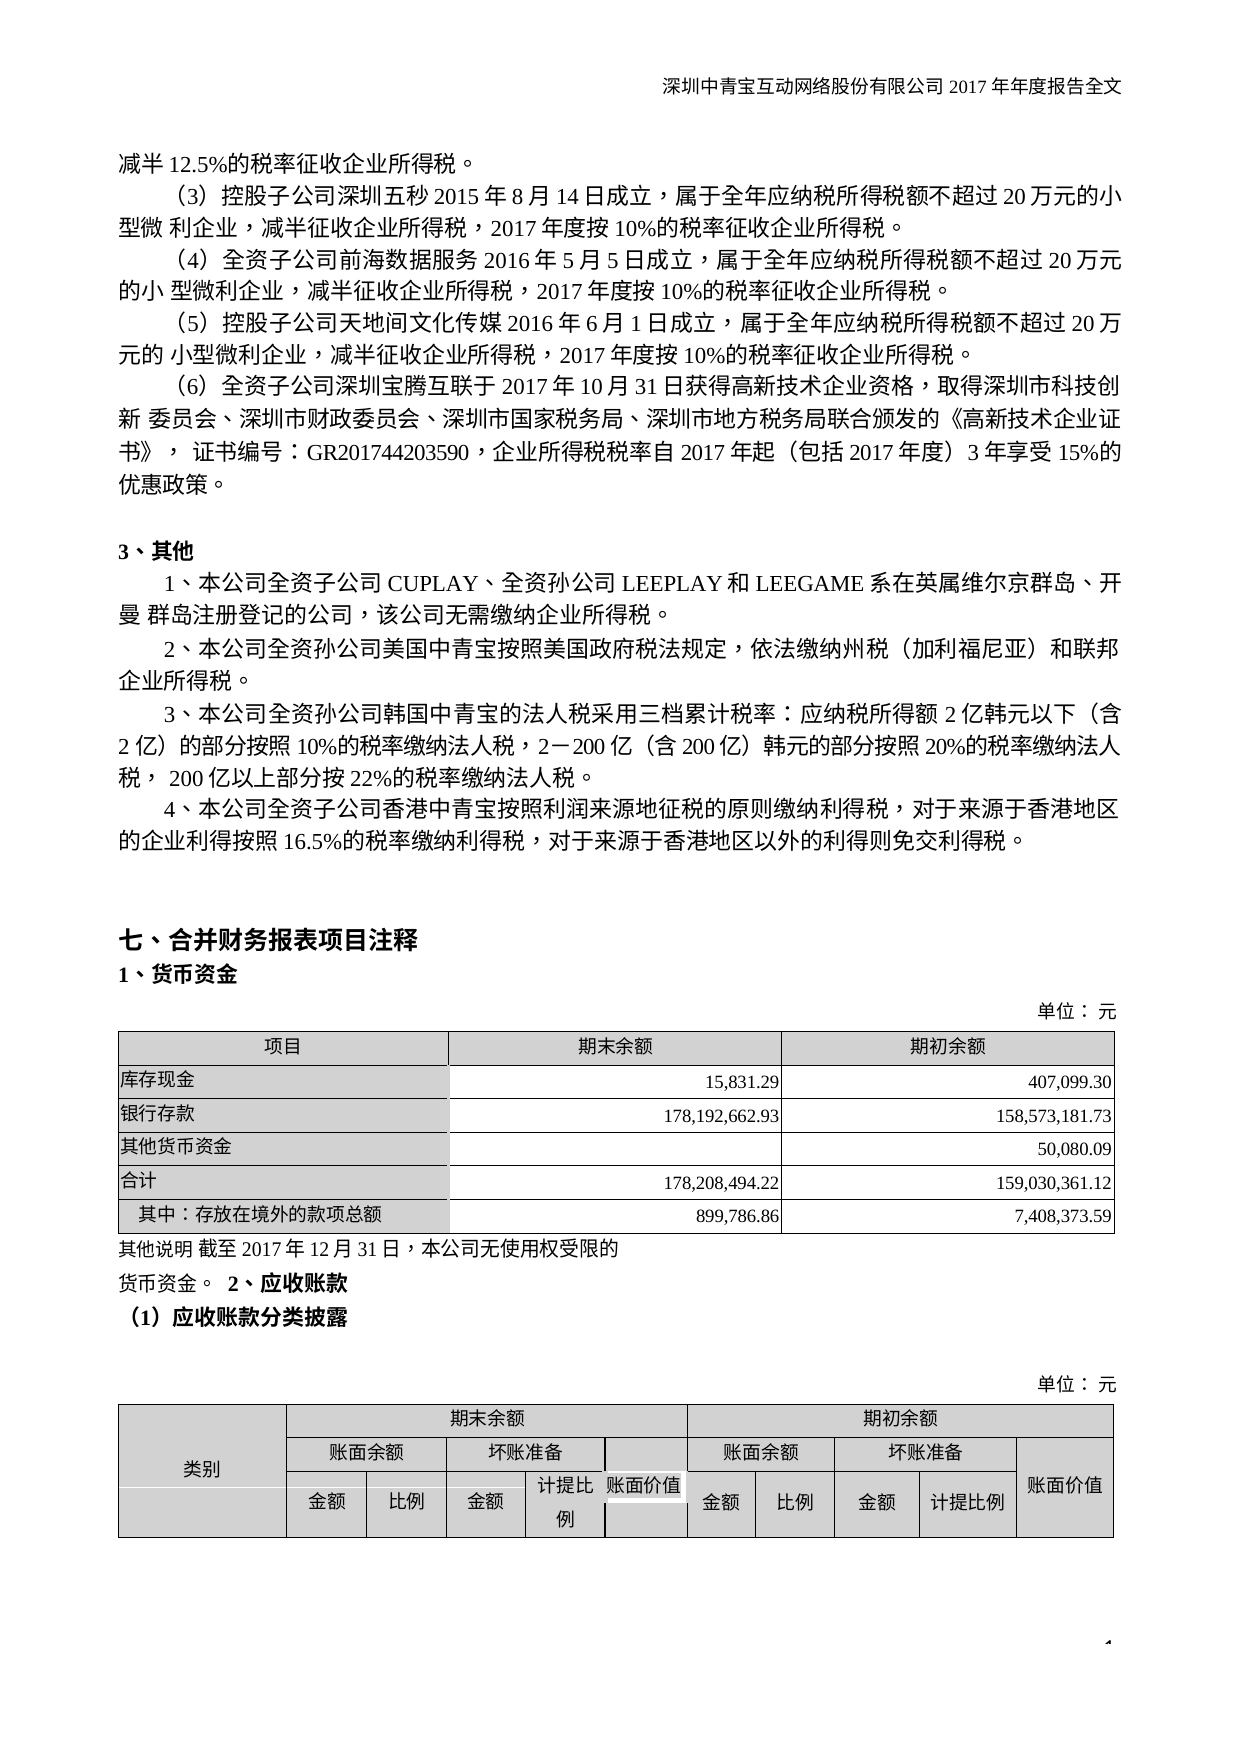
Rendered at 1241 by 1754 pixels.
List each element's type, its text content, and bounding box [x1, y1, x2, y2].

subtitle 七、合并财务报表项目注释 [118, 922, 421, 957]
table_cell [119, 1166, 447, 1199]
text 1、本公司全资子公司CUPLAY、全资孙公司LEEPLAY和LEEGAME系在英属维尔京群岛、开曼 群岛注册登记的公司，该公司无需缴纳企业所得税。 [118, 567, 1123, 631]
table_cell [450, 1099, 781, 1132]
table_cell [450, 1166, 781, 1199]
text （1）应收账款分类披露 [118, 1303, 638, 1331]
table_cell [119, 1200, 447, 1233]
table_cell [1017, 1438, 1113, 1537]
text 其他说明 截至2017年12月31日，本公司无使用权受限的货币资金。 2、应收账款 [118, 1234, 638, 1298]
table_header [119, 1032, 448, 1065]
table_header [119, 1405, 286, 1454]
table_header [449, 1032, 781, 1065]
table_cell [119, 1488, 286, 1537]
text （4）全资子公司前海数据服务2016年5月5日成立，属于全年应纳税所得税额不超过20万元的小 型微利企业，减半征收企业所得税，2017年度按10%的税率征收企业所得税。 [118, 244, 1123, 306]
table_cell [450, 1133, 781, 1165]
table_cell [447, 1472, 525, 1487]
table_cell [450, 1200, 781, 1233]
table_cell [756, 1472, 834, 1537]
text （6）全资子公司深圳宝腾互联于2017年10月31日获得高新技术企业资格，取得深圳市科技创新 委员会、深圳市财政委员会、深圳市国家税务局、深圳市地方税务局联合颁发的《高新技术企业证书》， 证书编号：GR201744203590，企业所得税税率自2017年起（包括2017年度）3年享受15%的优惠政策。 [118, 370, 1122, 500]
text 3、本公司全资孙公司韩国中青宝的法人税采用三档累计税率：应纳税所得额2亿韩元以下（含2 亿）的部分按照10%的税率缴纳法人税，2－200亿（含200亿）韩元的部分按照20%的税率缴纳法人税， 200亿以上部分按22%的税率缴纳法人税。 [118, 698, 1123, 793]
text 单位： 元 [1037, 998, 1138, 1024]
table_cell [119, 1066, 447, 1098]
text 1、货币资金 [118, 959, 421, 989]
text （3）控股子公司深圳五秒2015年8月14日成立，属于全年应纳税所得税额不超过20万元的小型微 利企业，减半征收企业所得税，2017年度按10%的税率征收企业所得税。 [118, 180, 1123, 243]
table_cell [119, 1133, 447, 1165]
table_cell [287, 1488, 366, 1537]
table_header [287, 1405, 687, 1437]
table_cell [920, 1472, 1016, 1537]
text 单位： 元 [1037, 1371, 1138, 1396]
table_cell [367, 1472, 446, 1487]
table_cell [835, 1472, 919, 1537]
text （5）控股子公司天地间文化传媒2016年6月1日成立，属于全年应纳税所得税额不超过20万元的 小型微利企业，减半征收企业所得税，2017年度按10%的税率征收企业所得税。 [118, 307, 1122, 370]
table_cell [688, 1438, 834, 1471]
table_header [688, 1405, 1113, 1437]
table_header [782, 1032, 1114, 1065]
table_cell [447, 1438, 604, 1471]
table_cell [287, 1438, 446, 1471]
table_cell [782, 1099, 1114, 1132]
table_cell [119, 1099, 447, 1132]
text 2、本公司全资孙公司美国中青宝按照美国政府税法规定，依法缴纳州税（加利福尼亚）和联邦 企业所得税。 [118, 633, 1122, 696]
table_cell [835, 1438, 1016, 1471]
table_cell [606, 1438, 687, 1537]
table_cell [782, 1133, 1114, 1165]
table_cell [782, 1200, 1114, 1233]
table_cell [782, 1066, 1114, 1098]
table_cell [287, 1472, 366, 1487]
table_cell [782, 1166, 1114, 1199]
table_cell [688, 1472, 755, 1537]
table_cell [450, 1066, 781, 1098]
text 3、其他 [118, 536, 1138, 566]
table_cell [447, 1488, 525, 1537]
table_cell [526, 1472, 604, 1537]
text 4、本公司全资子公司香港中青宝按照利润来源地征税的原则缴纳利得税，对于来源于香港地区 的企业利得按照16.5%的税率缴纳利得税，对于来源于香港地区以外的利得则免交利得税。 [118, 793, 1122, 856]
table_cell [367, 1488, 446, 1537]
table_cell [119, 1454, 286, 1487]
text 减半12.5%的税率征收企业所得税。 [118, 148, 1138, 179]
